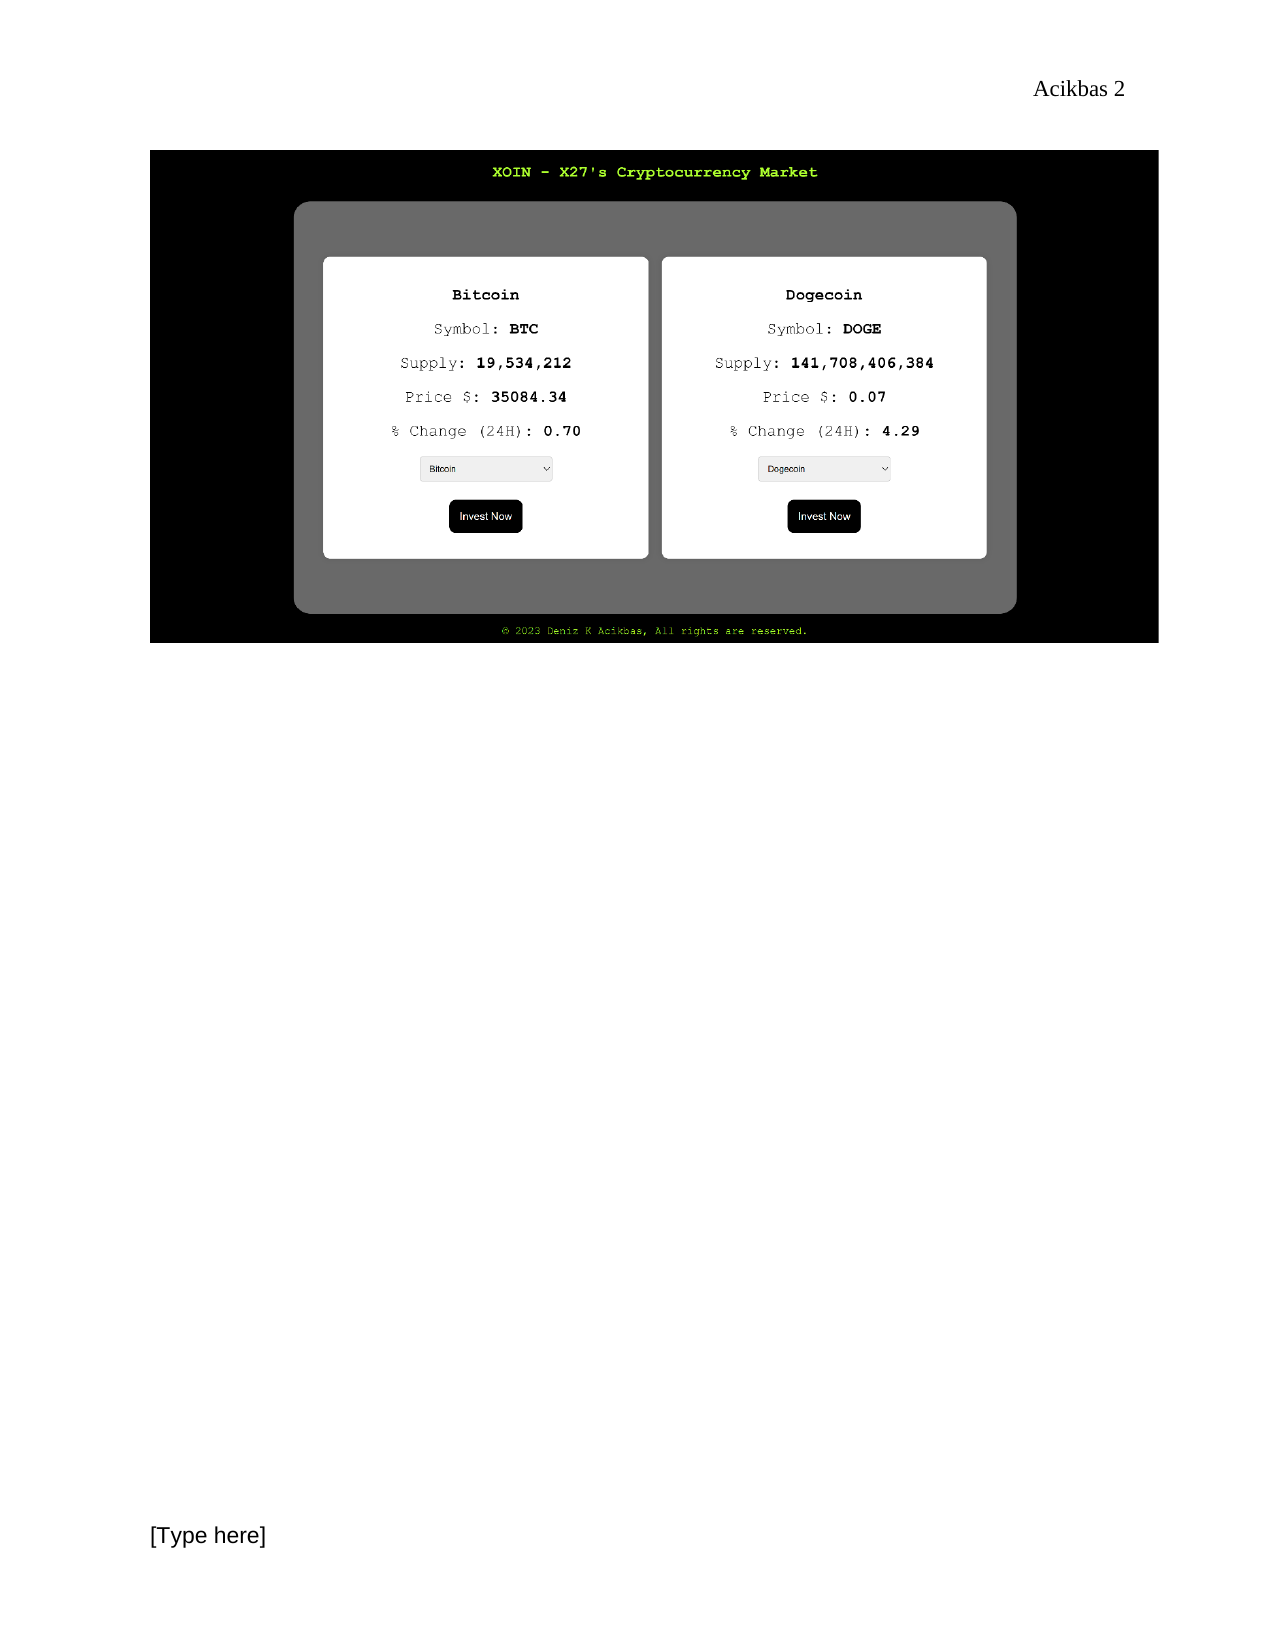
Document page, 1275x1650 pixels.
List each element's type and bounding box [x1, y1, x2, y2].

picture [150, 150, 1159, 643]
